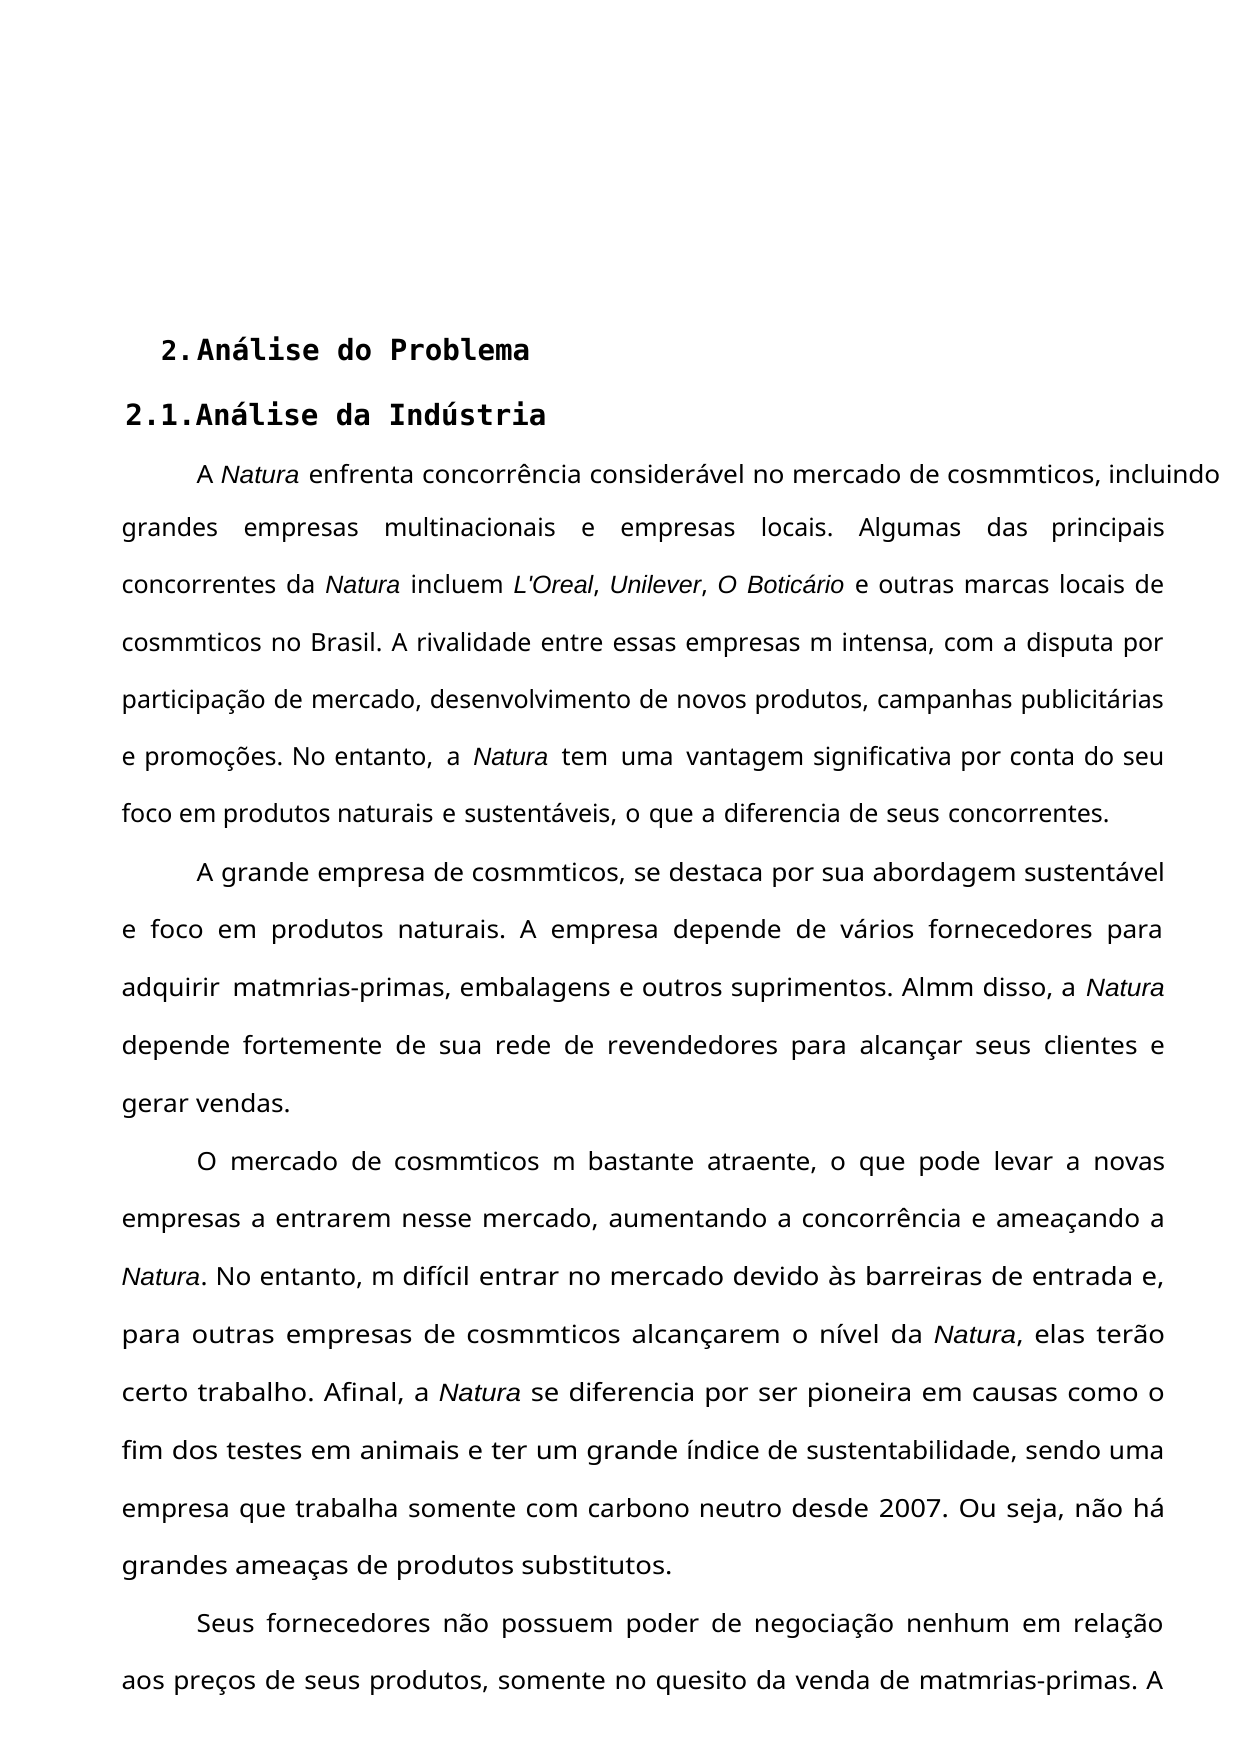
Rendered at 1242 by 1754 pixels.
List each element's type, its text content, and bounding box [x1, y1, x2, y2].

subtitle Análise do Problema 2.1.Análise da Indústria [125, 333, 553, 432]
text A Natura enfrenta concorrência considerável no mercado de cosmmticos, incluindo [196, 463, 1225, 489]
text grandes empresas multinacionais e empresas locais. Algumas das principais concorrentes da Natura incluem L'Oreal, Unilever, O Boticário e outras marcas locais de cosmmticos no Brasil. A rivalidade entre essas empresas m intensa, com a disputa por participação de mercado, desenvolvimento de novos produtos, campanhas publicitárias e promoções. No entanto, a Natura tem uma vantagem signiﬁcativa por conta do seu foco em produtos naturais e sustentáveis, o que a diferencia de seus concorrentes. [121, 510, 1165, 830]
text A grande empresa de cosmmticos, se destaca por sua abordagem sustentável e foco em produtos naturais. A empresa depende de vários fornecedores para adquirir matmrias-primas, embalagens e outros suprimentos. Almm disso, a Natura depende fortemente de sua rede de revendedores para alcançar seus clientes e gerar vendas. [121, 854, 1165, 1119]
text O mercado de cosmmticos m bastante atraente, o que pode levar a novas empresas a entrarem nesse mercado, aumentando a concorrência e ameaçando a Natura. No entanto, m difícil entrar no mercado devido às barreiras de entrada e, para outras empresas de cosmmticos alcançarem o nível da Natura, elas terão certo trabalho. Aﬁnal, a Natura se diferencia por ser pioneira em causas como o ﬁm dos testes em animais e ter um grande índice de sustentabilidade, sendo uma empresa que trabalha somente com carbono neutro desde 2007. Ou seja, não há grandes ameaças de produtos substitutos. [121, 1143, 1165, 1582]
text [121, 1606, 1165, 1697]
